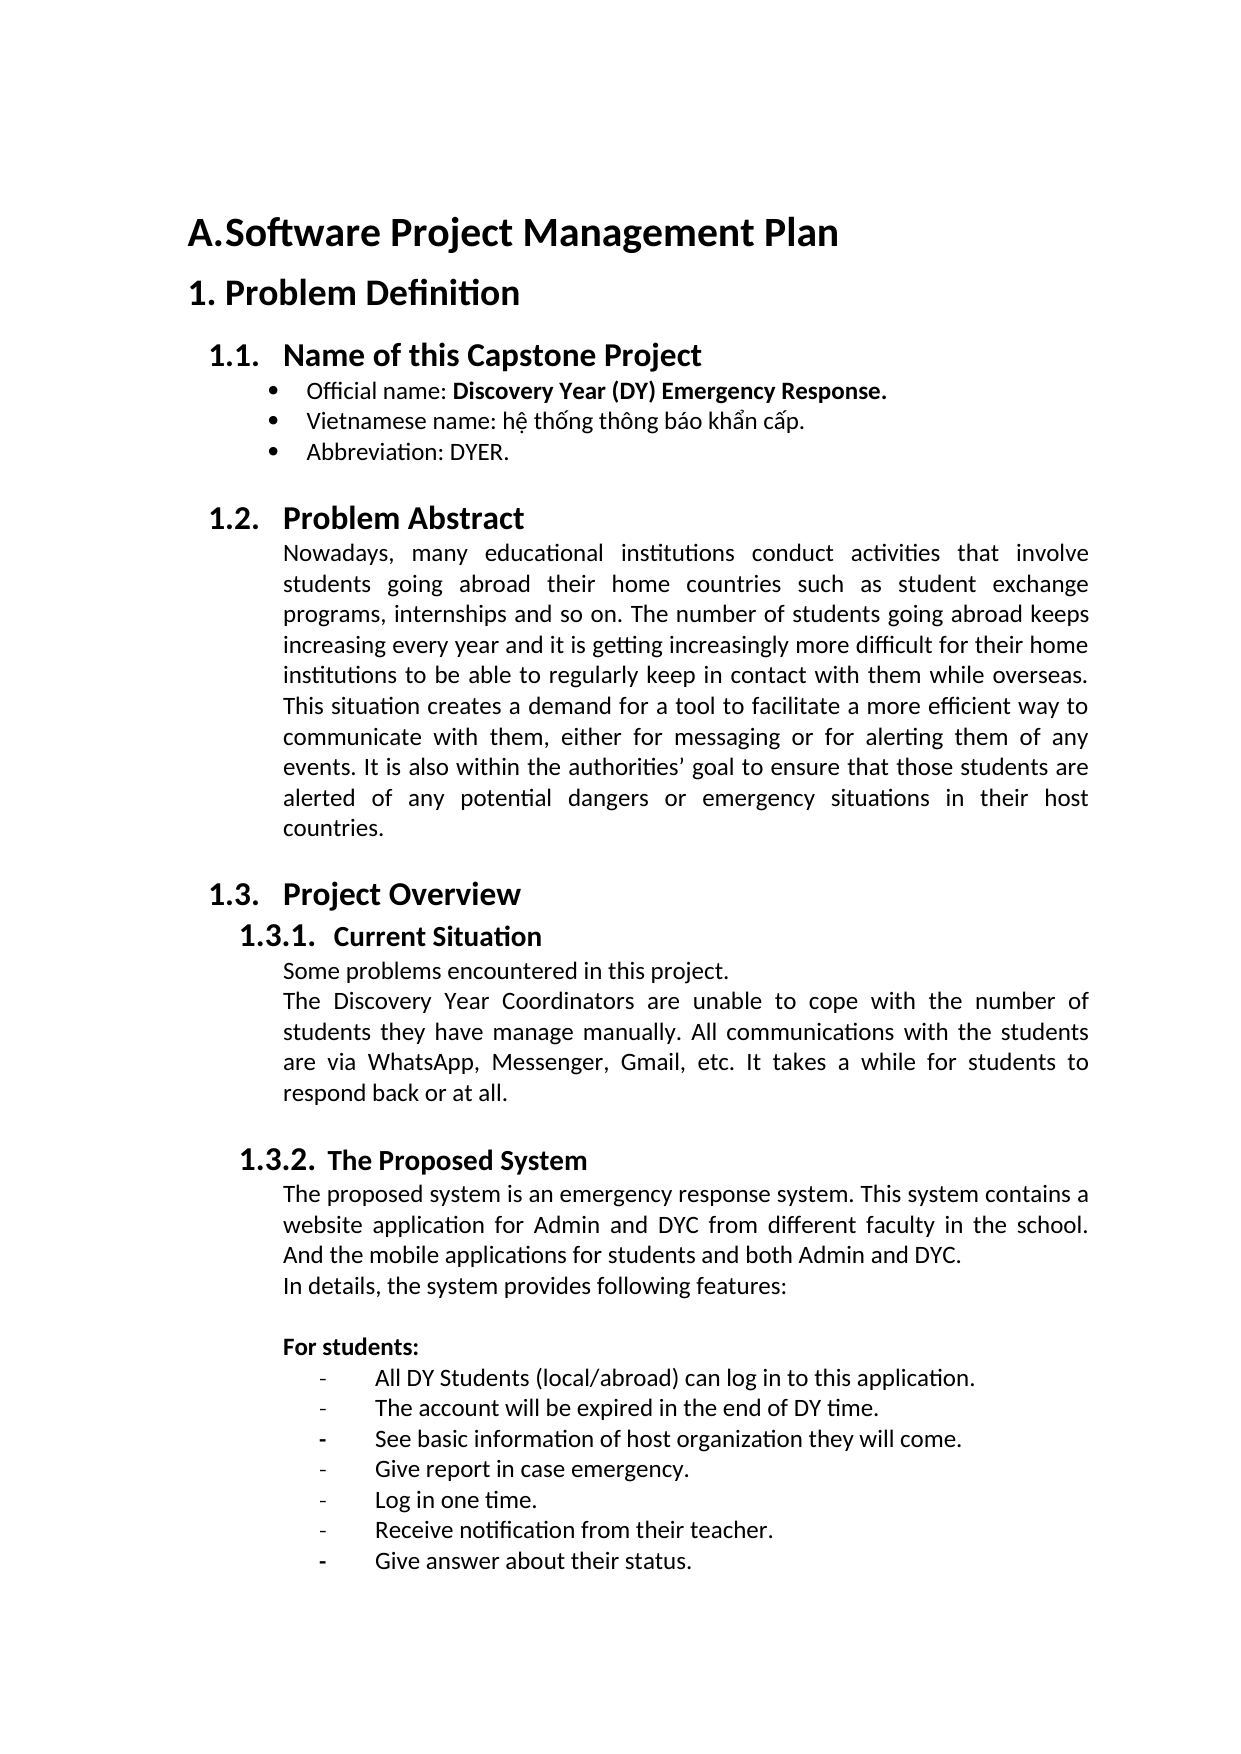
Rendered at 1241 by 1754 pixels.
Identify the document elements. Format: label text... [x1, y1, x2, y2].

subtitle Software Project Management Plan [187, 206, 1090, 256]
list The Discovery Year Coordinators are unable to cope with the number of students they have manage manually. All communications with the students are via WhatsApp, Messenger, Gmail, etc. It takes a while for students to respond back or at all. [283, 985, 1090, 1107]
subtitle Problem Definition [187, 269, 1090, 315]
list Log in one time. [225, 1484, 1090, 1514]
list Name of this Capstone Project [208, 334, 1090, 375]
list In details, the system provides following features: [283, 1270, 1090, 1301]
list Give answer about their status. [225, 1545, 1090, 1575]
list Vietnamese name: hệ thống thông báo khẩn cấp. [269, 405, 1090, 436]
list Abbreviation: DYER. [269, 436, 1090, 466]
list Official name: Discovery Year (DY) Emergency Response. [269, 375, 1090, 405]
list Problem Abstract [208, 497, 1090, 538]
list See basic information of host organization they will come. [225, 1423, 1090, 1453]
list Nowadays, many educational institutions conduct activities that involve students going abroad their home countries such as student exchange programs, internships and so on. The number of students going abroad keeps increasing every year and it is getting increasingly more difficult for their home institutions to be able to regularly keep in contact with them while overseas. This situation creates a demand for a tool to facilitate a more efficient way to communicate with them, either for messaging or for alerting them of any events. It is also within the authorities’ goal to ensure that those students are alerted of any potential dangers or emergency situations in their host countries. [283, 538, 1090, 843]
list The account will be expired in the end of DY time. [225, 1392, 1090, 1423]
list Give report in case emergency. [225, 1453, 1090, 1484]
list Project Overview [208, 873, 1090, 914]
list The proposed system is an emergency response system. This system contains a website application for Admin and DYC from different faculty in the school. And the mobile applications for students and both Admin and DYC. [283, 1179, 1090, 1270]
list All DY Students (local/abroad) can log in to this application. [225, 1362, 1090, 1392]
list Receive notification from their teacher. [225, 1514, 1090, 1545]
list The Proposed System [239, 1138, 1090, 1179]
list Some problems encountered in this project. [283, 955, 1090, 985]
list Current Situation [239, 914, 1090, 955]
list For students: [283, 1331, 1090, 1362]
